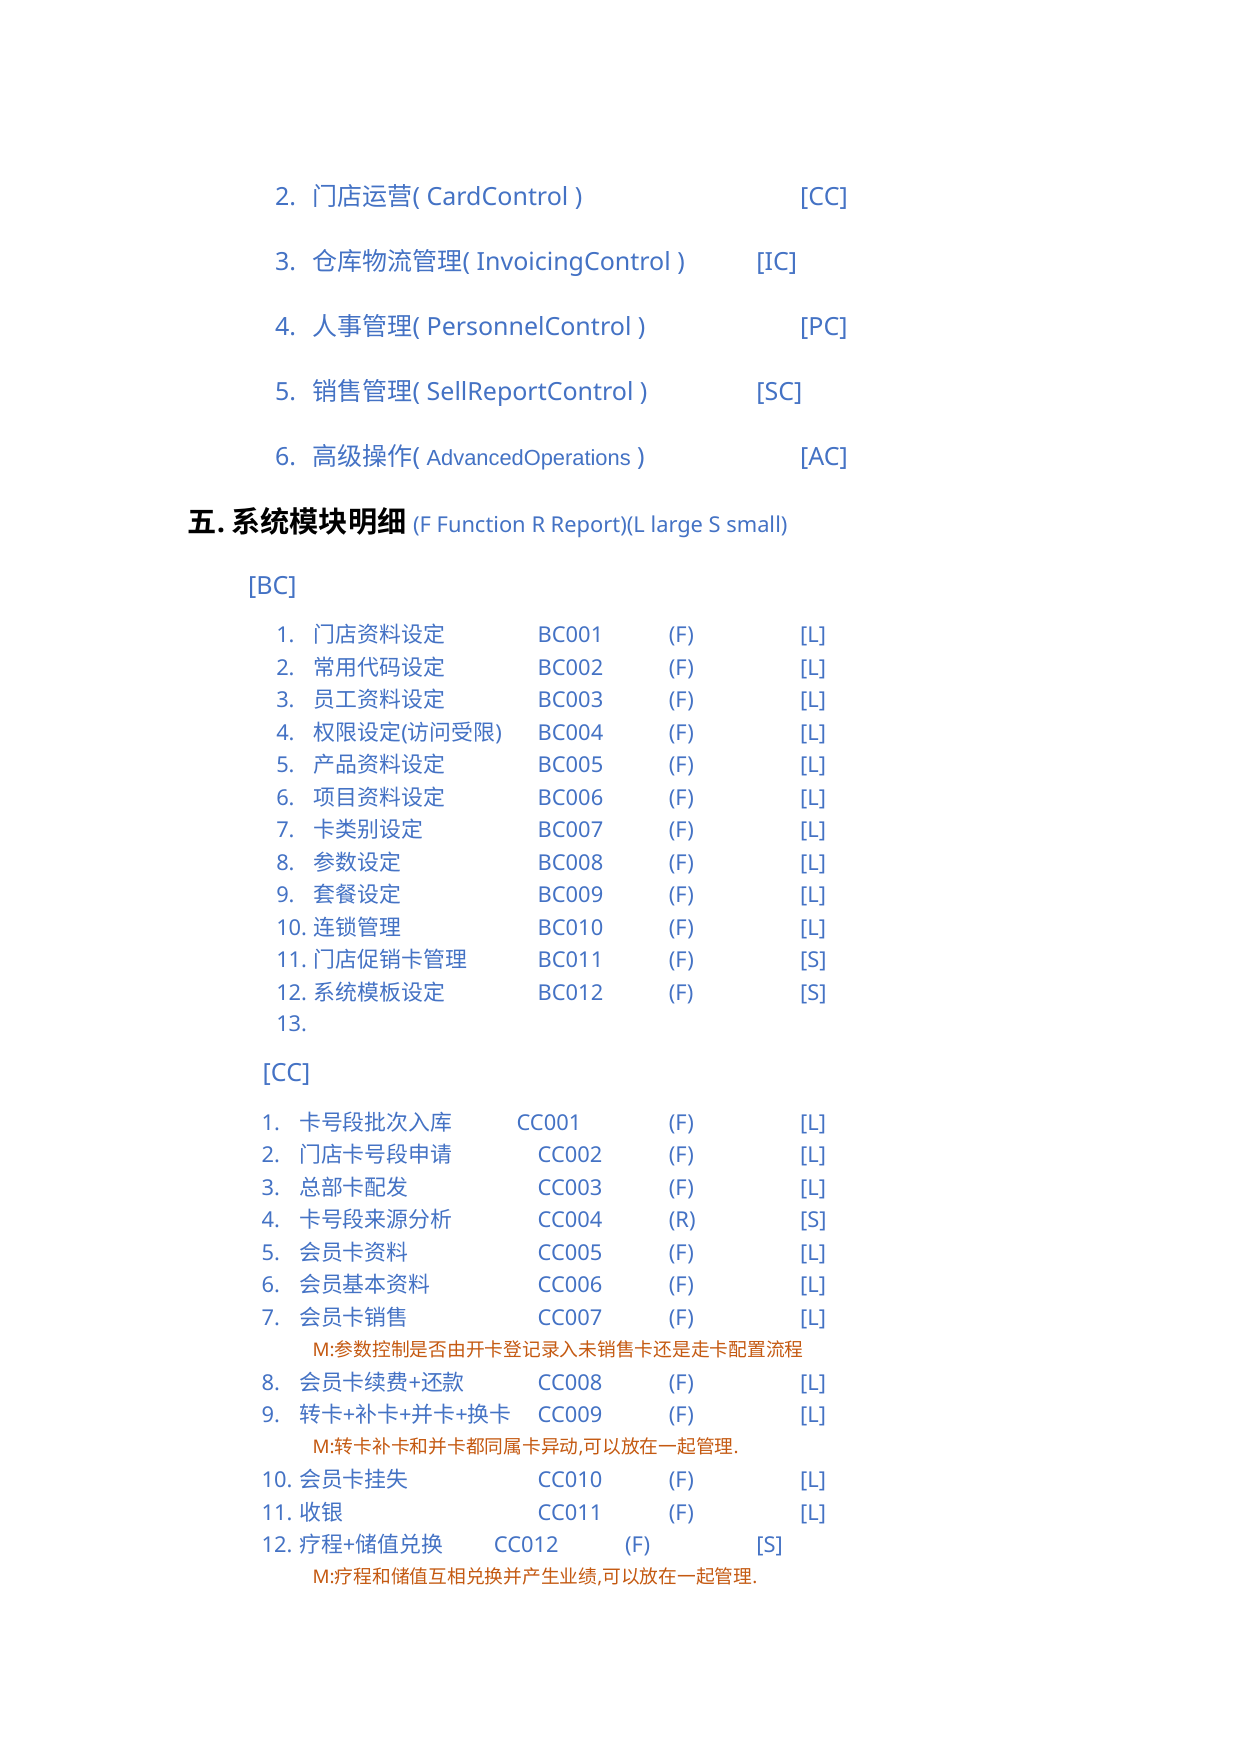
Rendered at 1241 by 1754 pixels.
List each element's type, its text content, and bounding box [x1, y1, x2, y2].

list 会员卡续费+还款 CC008 (F) [L] [261, 1364, 1053, 1397]
list 门店运营( CardControl ) [CC] [275, 162, 1053, 227]
list 会员卡资料 CC005 (F) [L] [261, 1234, 1053, 1267]
list 高级操作( AdvancedOperations ) [AC] [275, 422, 1053, 487]
list 员工资料设定 BC003 (F) [L] [276, 682, 1053, 714]
list 卡号段批次入库 CC001 (F) [L] [261, 1104, 1053, 1137]
list 卡类别设定 BC007 (F) [L] [276, 812, 1053, 844]
list 仓库物流管理( InvoicingControl ) [IC] [275, 227, 1053, 292]
list M:疗程和储值互相兑换并产生业绩,可以放在一起管理. [312, 1559, 1053, 1592]
list [BC] [225, 552, 1053, 617]
list 会员卡挂失 CC010 (F) [L] [261, 1462, 1053, 1494]
list 参数设定 BC008 (F) [L] [276, 844, 1053, 877]
list 会员基本资料 CC006 (F) [L] [261, 1267, 1053, 1299]
list M:转卡补卡和并卡都同属卡异动,可以放在一起管理. [312, 1429, 1053, 1462]
list 总部卡配发 CC003 (F) [L] [261, 1169, 1053, 1202]
list 疗程+储值兑换 CC012 (F) [S] [261, 1527, 1053, 1559]
list 卡号段来源分析 CC004 (R) [S] [261, 1202, 1053, 1234]
list 常用代码设定 BC002 (F) [L] [276, 649, 1053, 682]
list 门店资料设定 BC001 (F) [L] [276, 617, 1053, 649]
list 门店促销卡管理 BC011 (F) [S] [276, 942, 1053, 974]
list 收银 CC011 (F) [L] [261, 1494, 1053, 1527]
list 产品资料设定 BC005 (F) [L] [276, 747, 1053, 779]
list 门店卡号段申请 CC002 (F) [L] [261, 1137, 1053, 1169]
list 系统模块明细 (F Function R Report)(L large S small) [187, 487, 1053, 552]
list M:参数控制是否由开卡登记录入未销售卡还是走卡配置流程 [312, 1332, 1053, 1364]
list 系统模板设定 BC012 (F) [S] [276, 974, 1053, 1007]
list 转卡+补卡+并卡+换卡 CC009 (F) [L] [261, 1397, 1053, 1429]
list 会员卡销售 CC007 (F) [L] [261, 1299, 1053, 1332]
list 人事管理( PersonnelControl ) [PC] [275, 292, 1053, 357]
list 权限设定(访问受限) BC004 (F) [L] [276, 714, 1053, 747]
text [CC] [187, 1039, 1053, 1104]
list 套餐设定 BC009 (F) [L] [276, 877, 1053, 909]
list 项目资料设定 BC006 (F) [L] [276, 779, 1053, 812]
list 连锁管理 BC010 (F) [L] [276, 909, 1053, 942]
list 销售管理( SellReportControl ) [SC] [275, 357, 1053, 422]
